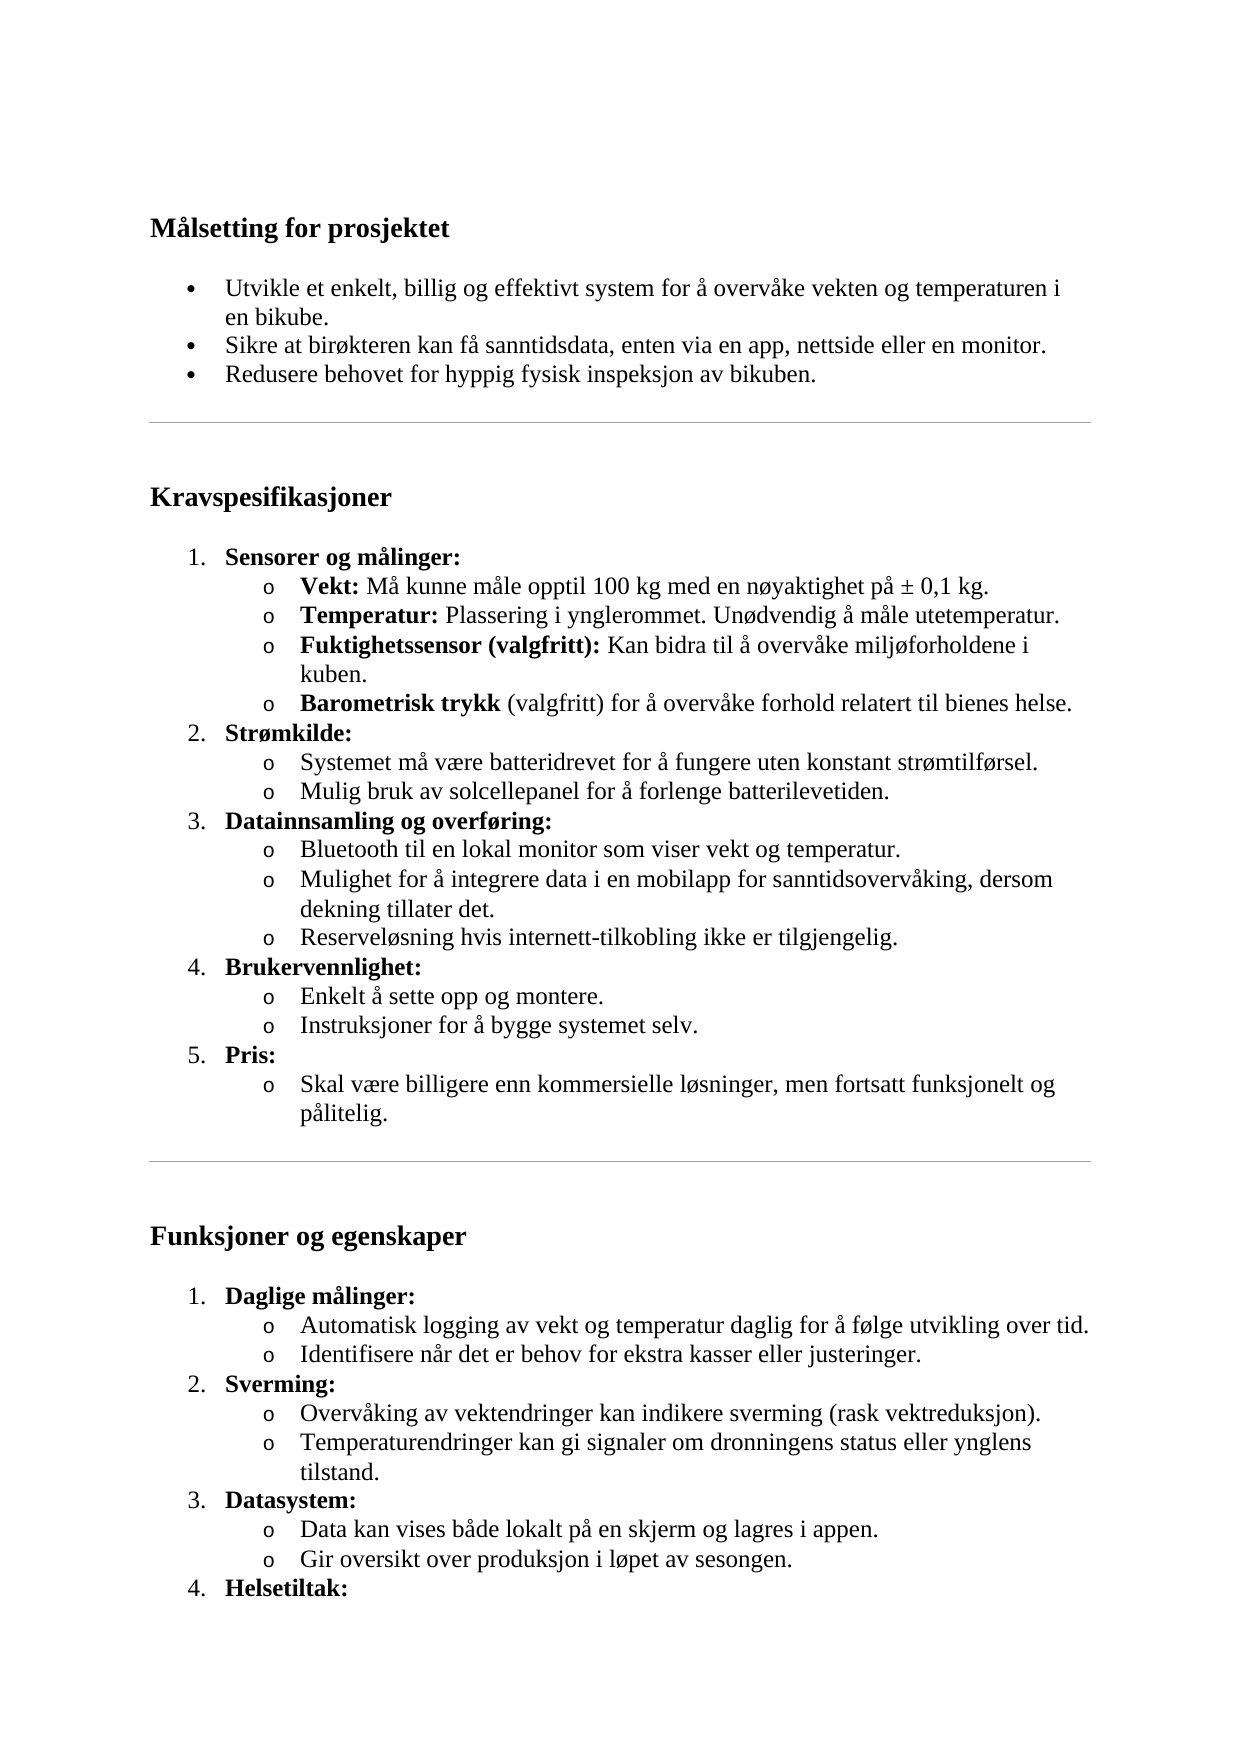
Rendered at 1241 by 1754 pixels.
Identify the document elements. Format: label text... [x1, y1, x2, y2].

list Datainnsamling og overføring: [187, 806, 1090, 834]
list Pris: [187, 1040, 1090, 1069]
list Sensorer og målinger: [187, 542, 1090, 571]
text Målsetting for prosjektet [150, 212, 1090, 244]
list Fuktighetssensor (valgfritt): Kan bidra til å overvåke miljøforholdene i kuben. [262, 630, 1090, 688]
list Mulig bruk av solcellepanel for å forlenge batterilevetiden. [262, 776, 1090, 806]
list Sikre at birøkteren kan få sanntidsdata, enten via en app, nettside eller en monitor. [187, 331, 1090, 359]
text Funksjoner og egenskaper [150, 1219, 1090, 1252]
list Strømkilde: [187, 718, 1090, 747]
list Instruksjoner for å bygge systemet selv. [262, 1010, 1090, 1040]
list Mulighet for å integrere data i en mobilapp for sanntidsovervåking, dersom dekning tillater det. [262, 864, 1090, 922]
list Bluetooth til en lokal monitor som viser vekt og temperatur. [262, 834, 1090, 864]
list Systemet må være batteridrevet for å fungere uten konstant strømtilførsel. [262, 747, 1090, 776]
list Helsetiltak: [187, 1573, 1090, 1602]
list Utvikle et enkelt, billig og effektivt system for å overvåke vekten og temperaturen i en bikube. [187, 273, 1090, 331]
list Automatisk logging av vekt og temperatur daglig for å følge utvikling over tid. [262, 1310, 1090, 1339]
list Overvåking av vektendringer kan indikere sverming (rask vektreduksjon). [262, 1398, 1090, 1427]
list Gir oversikt over produksjon i løpet av sesongen. [262, 1544, 1090, 1573]
list Sverming: [187, 1369, 1090, 1398]
list Datasystem: [187, 1486, 1090, 1514]
list Redusere behovet for hyppig fysisk inspeksjon av bikuben. [187, 359, 1090, 388]
list Enkelt å sette opp og montere. [262, 981, 1090, 1010]
list Skal være billigere enn kommersielle løsninger, men fortsatt funksjonelt og pålitelig. [262, 1069, 1090, 1127]
list Vekt: Må kunne måle opptil 100 kg med en nøyaktighet på ± 0,1 kg. [262, 571, 1090, 600]
list Reserveløsning hvis internett-tilkobling ikke er tilgjengelig. [262, 922, 1090, 952]
list Barometrisk trykk (valgfritt) for å overvåke forhold relatert til bienes helse. [262, 688, 1090, 718]
list Temperatur: Plassering i ynglerommet. Unødvendig å måle utetemperatur. [262, 600, 1090, 630]
list Data kan vises både lokalt på en skjerm og lagres i appen. [262, 1514, 1090, 1544]
list Identifisere når det er behov for ekstra kasser eller justeringer. [262, 1339, 1090, 1369]
list Daglige målinger: [187, 1281, 1090, 1310]
list Temperaturendringer kan gi signaler om dronningens status eller ynglens tilstand. [262, 1427, 1090, 1486]
list Brukervennlighet: [187, 952, 1090, 981]
text Kravspesifikasjoner [150, 481, 1090, 513]
